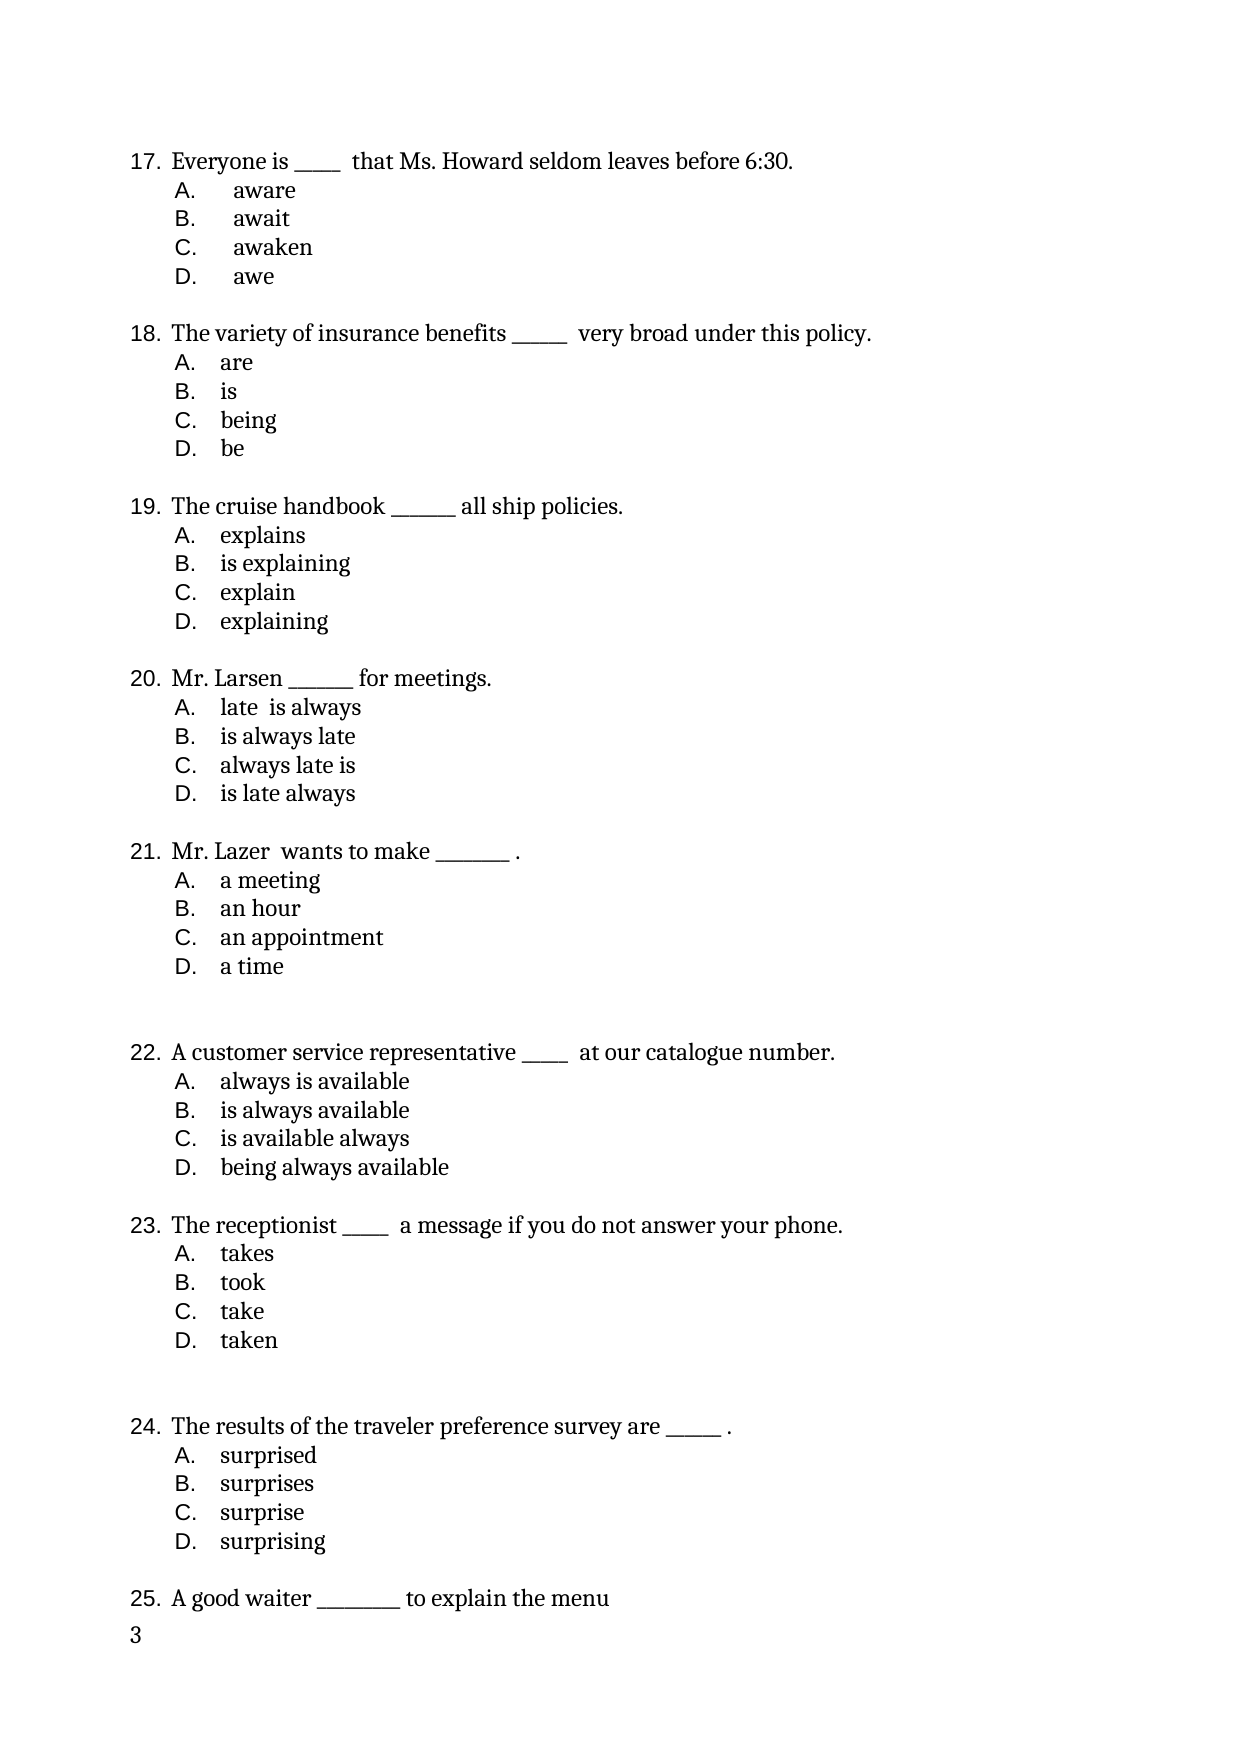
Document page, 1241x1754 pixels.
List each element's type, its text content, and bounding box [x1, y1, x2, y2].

list surprising [174, 1527, 1110, 1556]
list be [174, 434, 1110, 463]
list The cruise handbook _______ all ship policies. [130, 492, 1110, 521]
list a meeting [174, 866, 1110, 894]
list explains [174, 521, 1110, 549]
list Everyone is _____ that Ms. Howard seldom leaves before 6:30. [130, 147, 1110, 176]
list being always available [174, 1153, 1110, 1182]
list explaining [174, 607, 1110, 636]
list A customer service representative _____ at our catalogue number. [130, 1038, 1110, 1067]
list Mr. Larsen _______ for meetings. [130, 664, 1110, 693]
list late is always [174, 693, 1110, 722]
list awaken [174, 233, 1110, 262]
list is always available [174, 1096, 1110, 1124]
list surprises [174, 1469, 1110, 1498]
list being [174, 406, 1110, 434]
list is always late [174, 722, 1110, 751]
list A good waiter _________ to explain the menu [130, 1584, 1110, 1613]
list The results of the traveler preference survey are ______ . [130, 1412, 1110, 1441]
list is available always [174, 1124, 1110, 1153]
list always is available [174, 1067, 1110, 1096]
list The variety of insurance benefits ______ very broad under this policy. [130, 319, 1110, 348]
list await [174, 204, 1110, 233]
list The receptionist _____ a message if you do not answer your phone. [130, 1211, 1110, 1239]
list takes [174, 1239, 1110, 1268]
list surprise [174, 1498, 1110, 1527]
list surprised [174, 1441, 1110, 1469]
list take [174, 1297, 1110, 1326]
list an hour [174, 894, 1110, 923]
list is [174, 377, 1110, 406]
list is explaining [174, 549, 1110, 578]
list aware [174, 176, 1110, 204]
list is late always [174, 779, 1110, 808]
list taken [174, 1326, 1110, 1354]
list a time [174, 952, 1110, 981]
list are [174, 348, 1110, 377]
list awe [174, 262, 1110, 291]
list explain [174, 578, 1110, 607]
list an appointment [174, 923, 1110, 952]
list always late is [174, 751, 1110, 779]
list Mr. Lazer wants to make ________ . [130, 837, 1110, 866]
list took [174, 1268, 1110, 1297]
